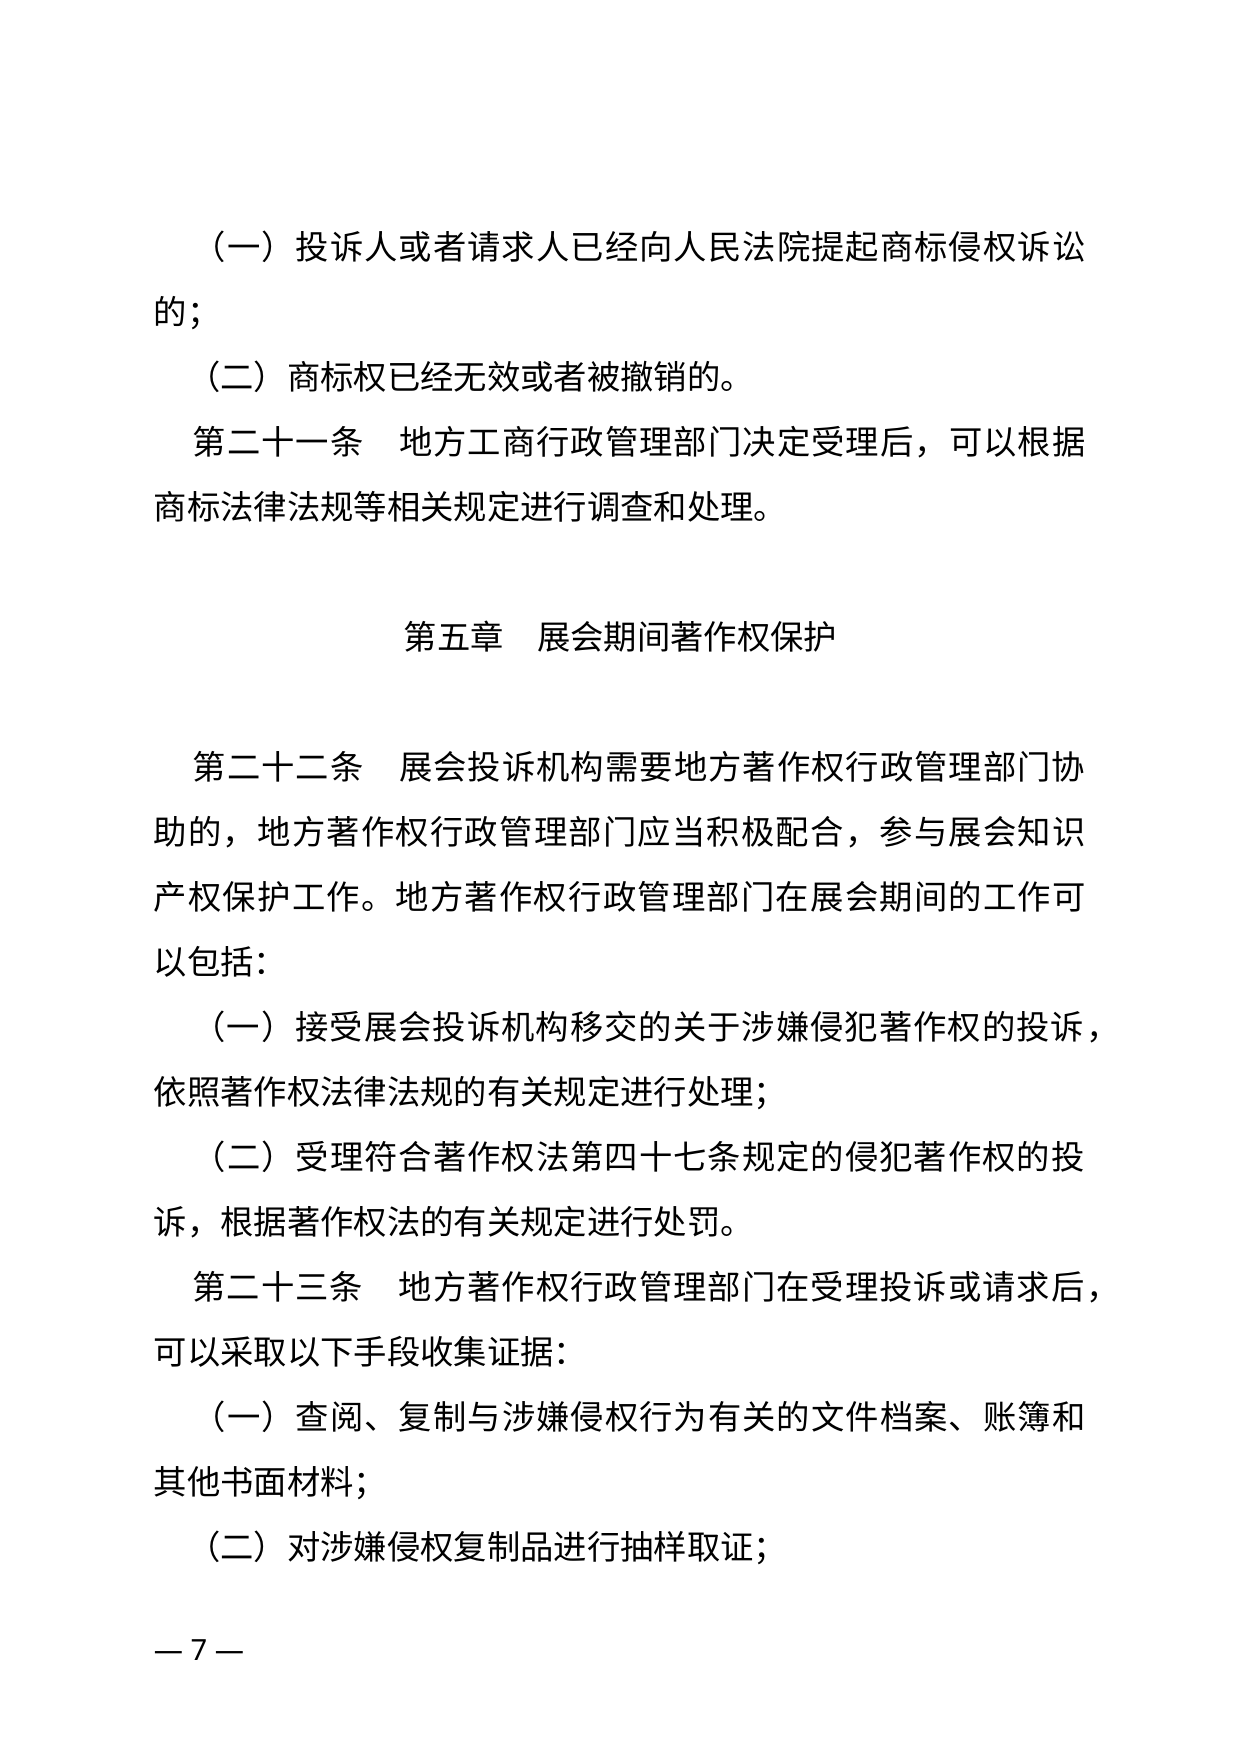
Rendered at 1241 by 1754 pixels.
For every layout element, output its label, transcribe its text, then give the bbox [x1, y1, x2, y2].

text 第五章 展会期间著作权保护 [153, 602, 1087, 667]
text 第二十三条 地方著作权行政管理部门在受理投诉或请求后，可以采取以下手段收集证据： [153, 1252, 1087, 1382]
text 第二十一条 地方工商行政管理部门决定受理后，可以根据商标法律法规等相关规定进行调查和处理。 [153, 407, 1087, 537]
text （一）接受展会投诉机构移交的关于涉嫌侵犯著作权的投诉，依照著作权法律法规的有关规定进行处理； [153, 992, 1087, 1122]
text （二）对涉嫌侵权复制品进行抽样取证； [153, 1512, 1087, 1577]
text （二）受理符合著作权法第四十七条规定的侵犯著作权的投诉，根据著作权法的有关规定进行处罚。 [153, 1122, 1087, 1252]
text （二）商标权已经无效或者被撤销的。 [153, 342, 1087, 407]
text （一）查阅、复制与涉嫌侵权行为有关的文件档案、账簿和其他书面材料； [153, 1382, 1087, 1512]
text 第二十二条 展会投诉机构需要地方著作权行政管理部门协助的，地方著作权行政管理部门应当积极配合，参与展会知识产权保护工作。地方著作权行政管理部门在展会期间的工作可以包括： [153, 732, 1087, 992]
text （一）投诉人或者请求人已经向人民法院提起商标侵权诉讼的； [153, 212, 1087, 342]
